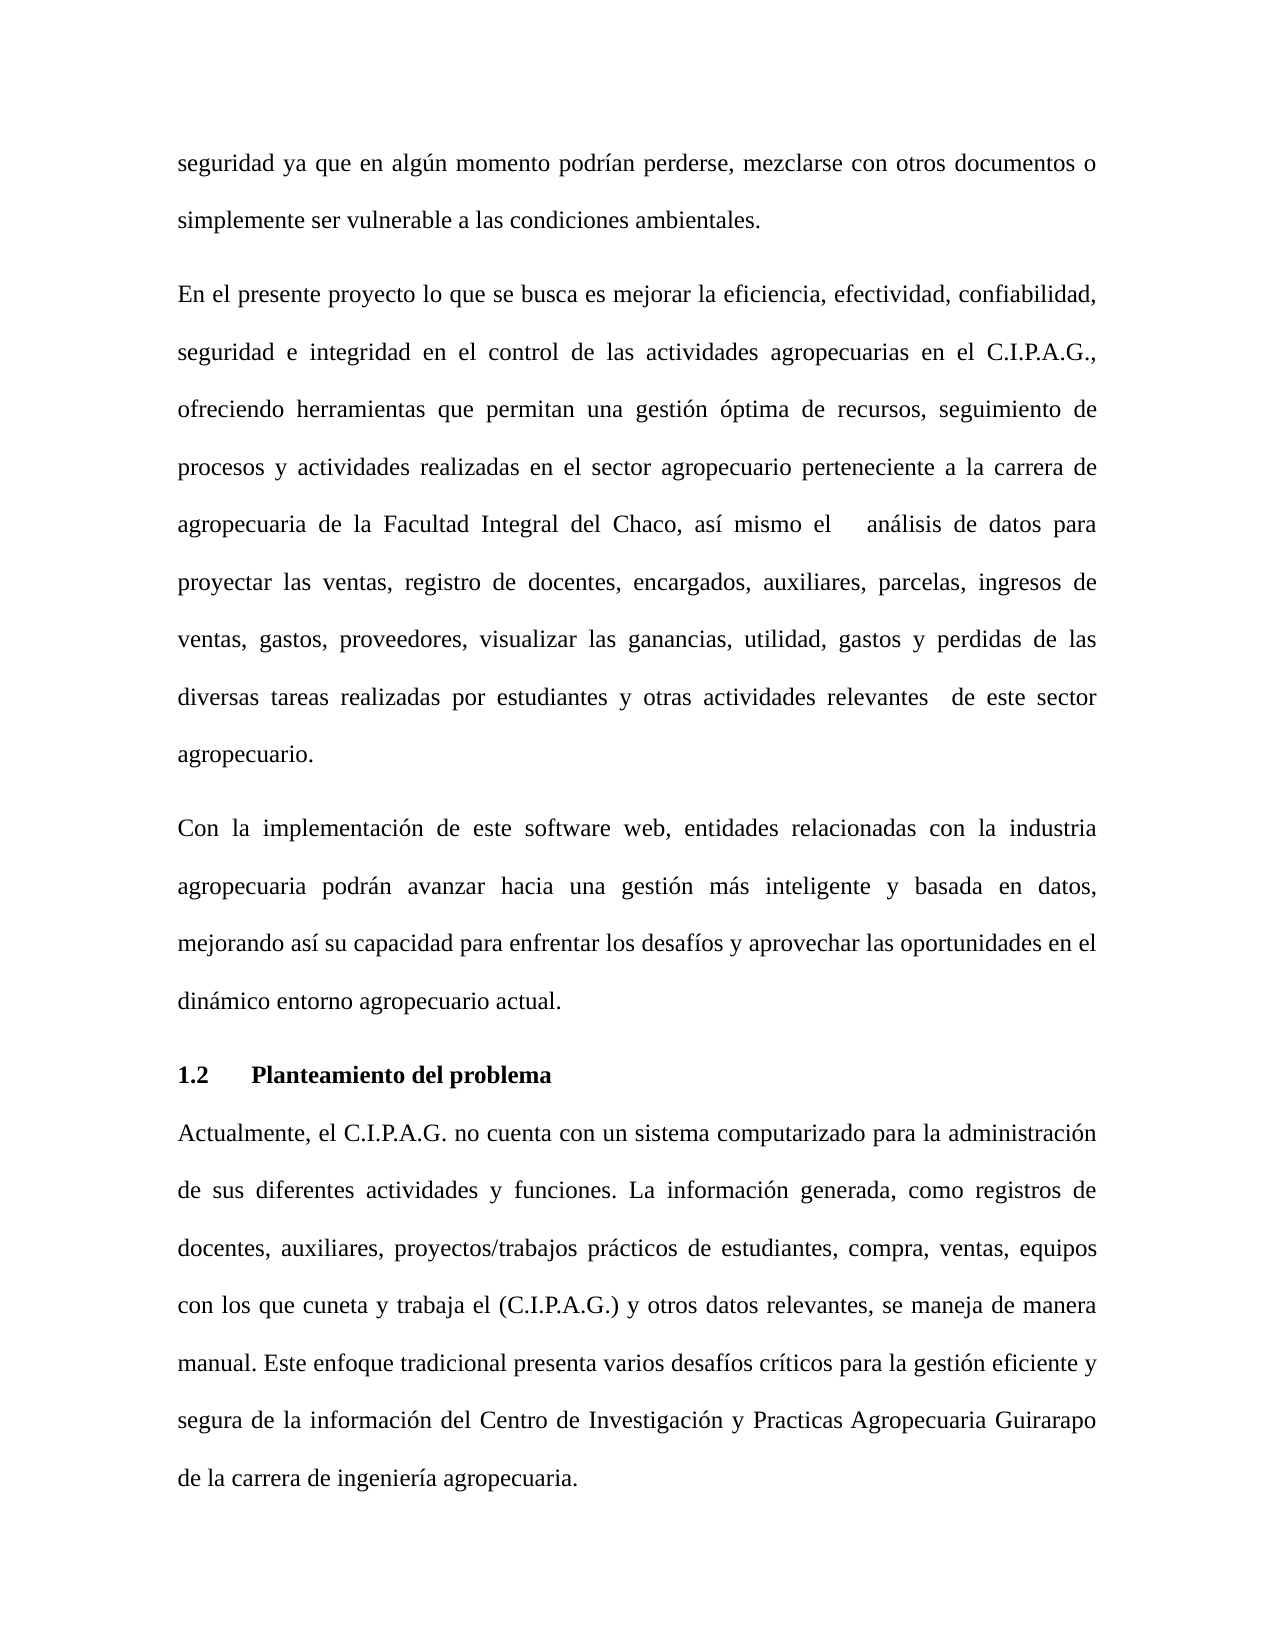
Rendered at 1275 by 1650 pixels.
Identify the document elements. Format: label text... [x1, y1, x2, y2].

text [177, 148, 1098, 234]
text Actualmente, el C.I.P.A.G. no cuenta con un sistema computarizado para la administración de sus diferentes actividades y funciones. La información generada, como registros de docentes, auxiliares, proyectos/trabajos prácticos de estudiantes, compra, ventas, equipos con los que cuneta y trabaja el (C.I.P.A.G.) y otros datos relevantes, se maneja de manera manual. Este enfoque tradicional presenta varios desafíos críticos para la gestión eficiente y segura de la información del Centro de Investigación y Practicas Agropecuaria Guirarapo de la carrera de ingeniería agropecuaria. [177, 1118, 1098, 1491]
text En el presente proyecto lo que se busca es mejorar la eficiencia, efectividad, confiabilidad, seguridad e integridad en el control de las actividades agropecuarias en el C.I.P.A.G., ofreciendo herramientas que permitan una gestión óptima de recursos, seguimiento de procesos y actividades realizadas en el sector agropecuario perteneciente a la carrera de agropecuaria de la Facultad Integral del Chaco, así mismo el análisis de datos para proyectar las ventas, registro de docentes, encargados, auxiliares, parcelas, ingresos de ventas, gastos, proveedores, visualizar las ganancias, utilidad, gastos y perdidas de las diversas tareas realizadas por estudiantes y otras actividades relevantes de este sector agropecuario. [177, 279, 1098, 768]
text Con la implementación de este software web, entidades relacionadas con la industria agropecuaria podrán avanzar hacia una gestión más inteligente y basada en datos, mejorando así su capacidad para enfrentar los desafíos y aprovechar las oportunidades en el dinámico entorno agropecuario actual. [177, 813, 1098, 1015]
subtitle Planteamiento del problema [177, 1060, 1098, 1089]
